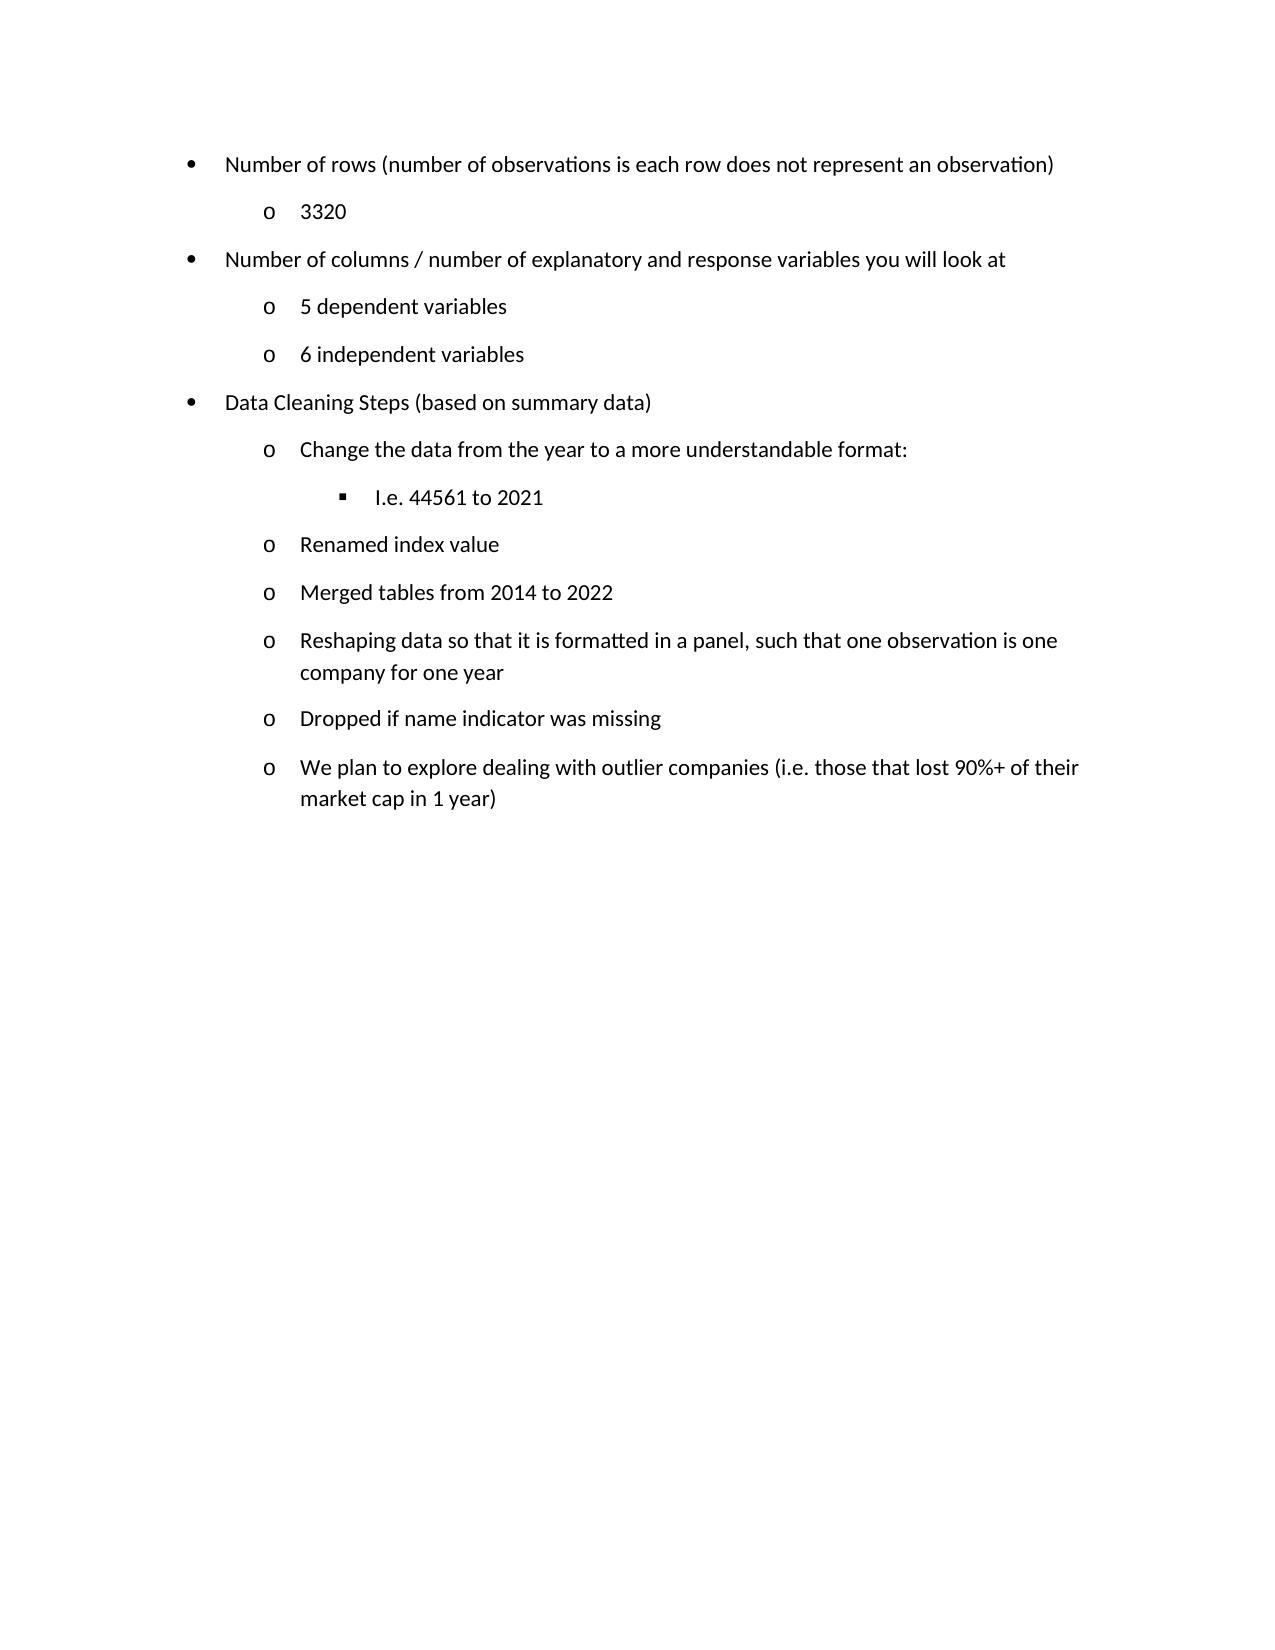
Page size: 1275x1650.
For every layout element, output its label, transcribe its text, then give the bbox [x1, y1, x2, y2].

list 5 dependent variables [262, 292, 1125, 321]
list 6 independent variables [262, 340, 1125, 369]
list Number of rows (number of observations is each row does not represent an observation) [187, 150, 1125, 178]
list 3320 [262, 197, 1125, 226]
list I.e. 44561 to 2021 [337, 483, 1125, 511]
list Number of columns / number of explanatory and response variables you will look at [187, 245, 1125, 273]
list Change the data from the year to a more understandable format: [262, 435, 1125, 464]
list Merged tables from 2014 to 2022 [262, 578, 1125, 607]
list Reshaping data so that it is formatted in a panel, such that one observation is one company for one year [262, 626, 1125, 686]
list Dropped if name indicator was missing [262, 704, 1125, 734]
list Data Cleaning Steps (based on summary data) [187, 388, 1125, 416]
list We plan to explore dealing with outlier companies (i.e. those that lost 90%+ of their market cap in 1 year) [262, 753, 1125, 812]
list Renamed index value [262, 530, 1125, 559]
